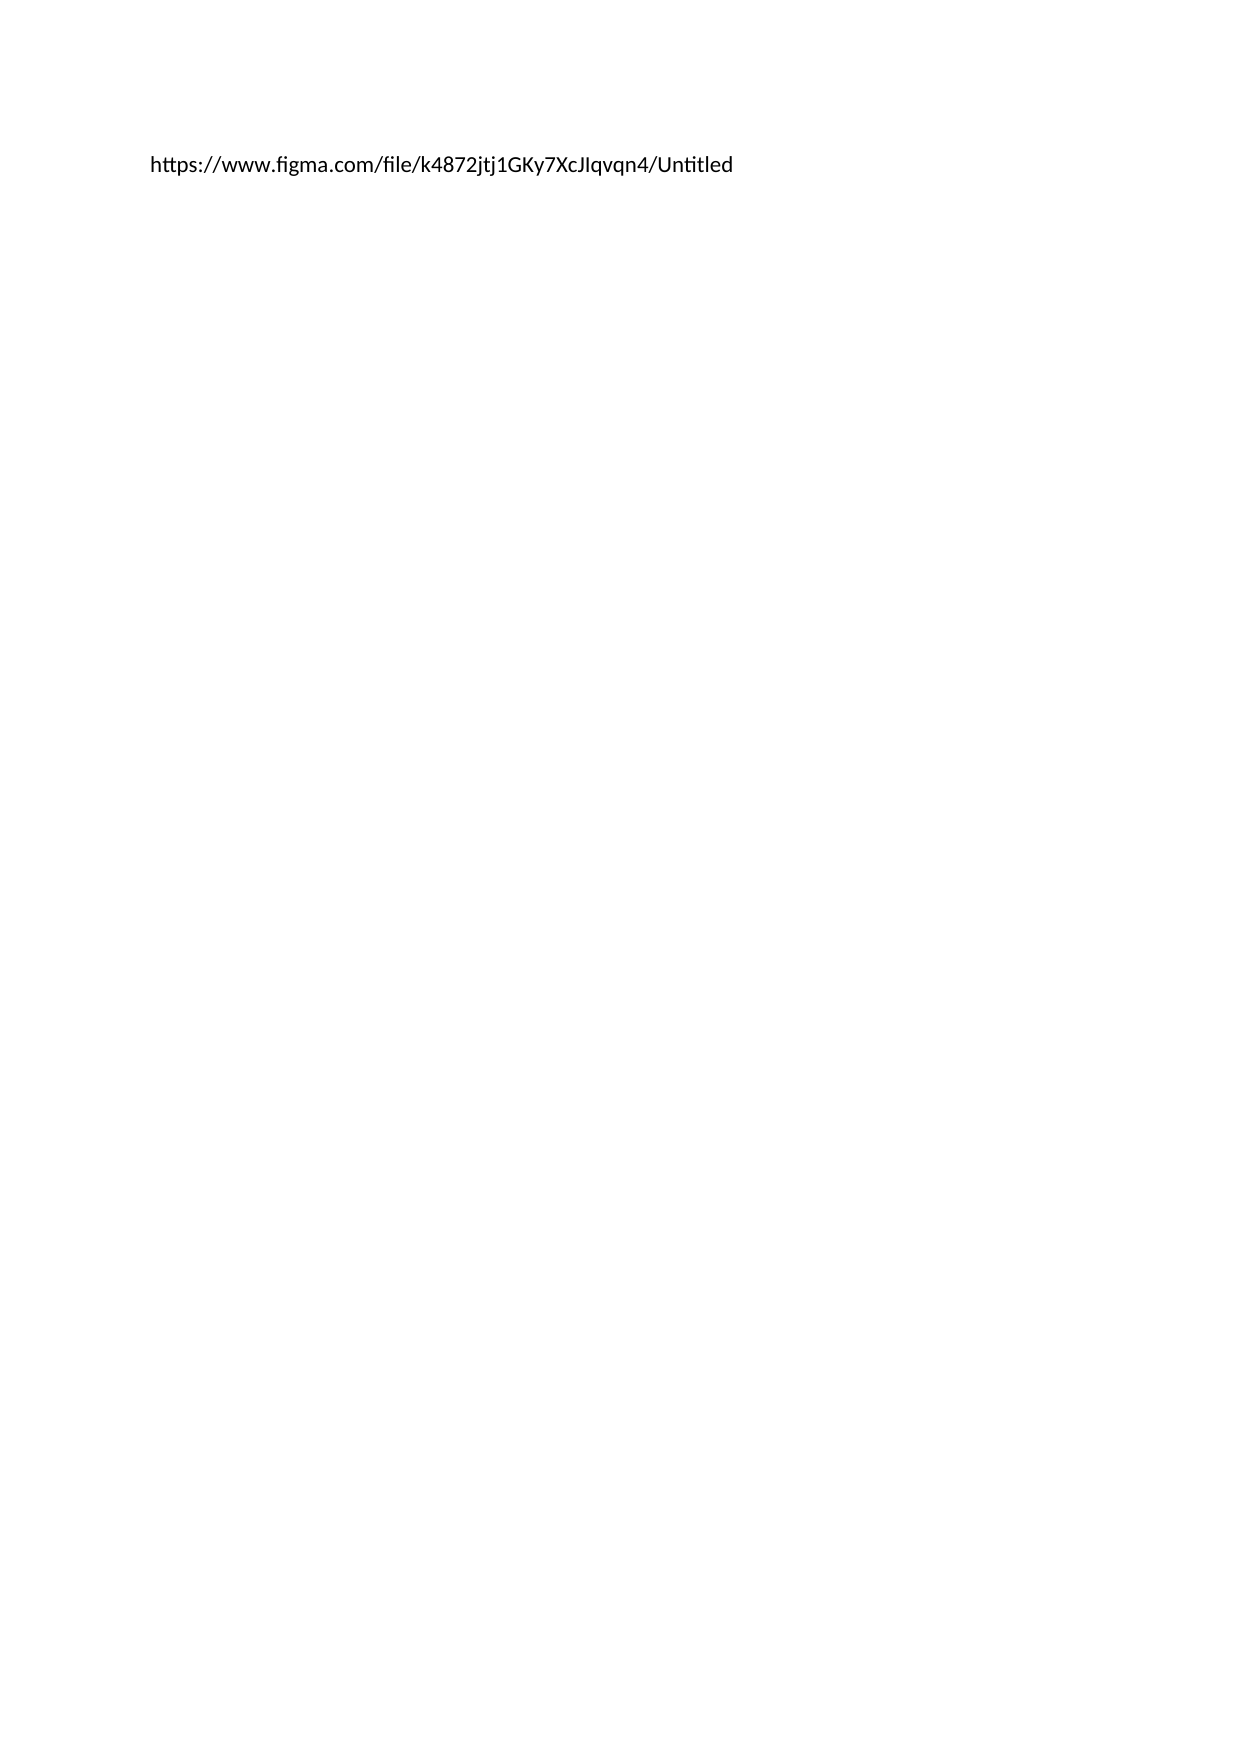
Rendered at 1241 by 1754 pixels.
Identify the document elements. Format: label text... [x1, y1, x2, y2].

text https://www.figma.com/file/k4872jtj1GKy7XcJIqvqn4/Untitled [150, 150, 1090, 178]
